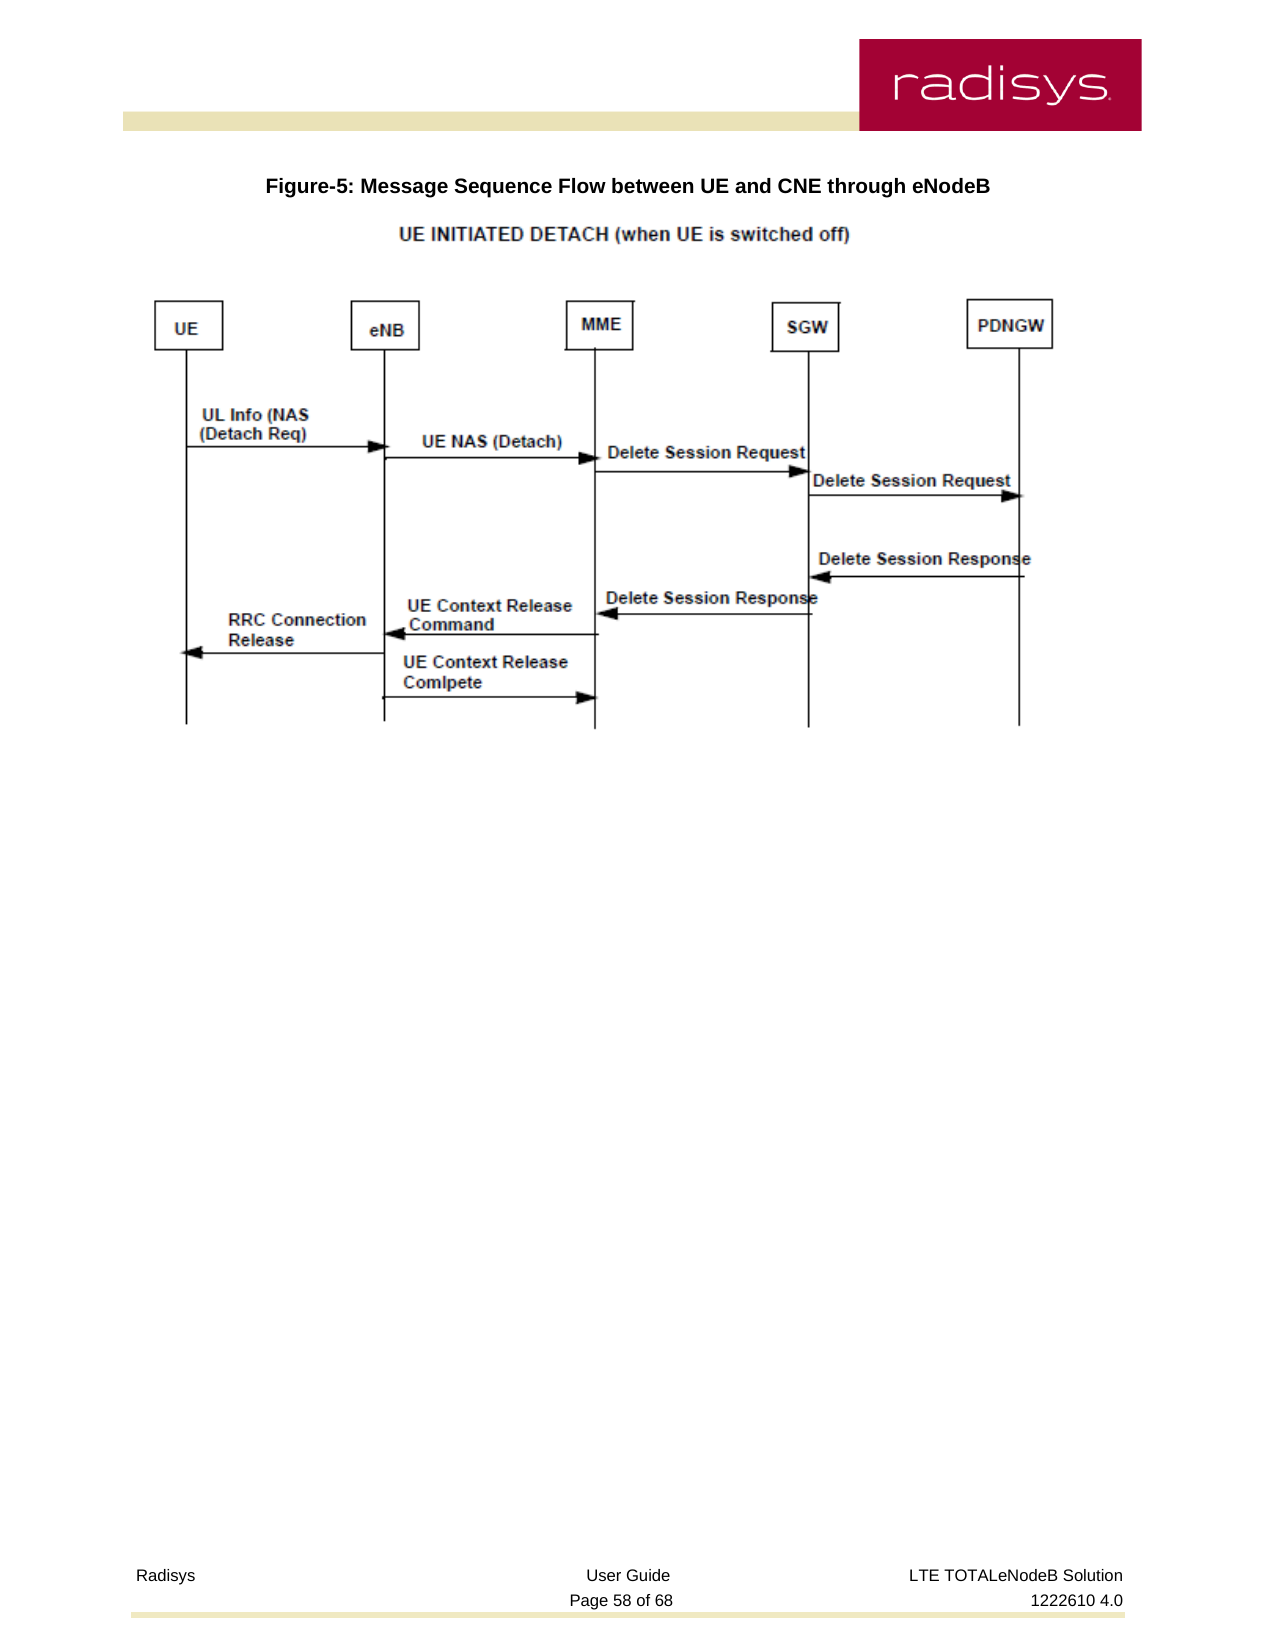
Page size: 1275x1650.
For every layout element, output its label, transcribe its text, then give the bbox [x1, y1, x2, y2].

text Figure-5: Message Sequence Flow between UE and CNE through eNodeB [131, 169, 1125, 198]
picture [123, 39, 1142, 131]
